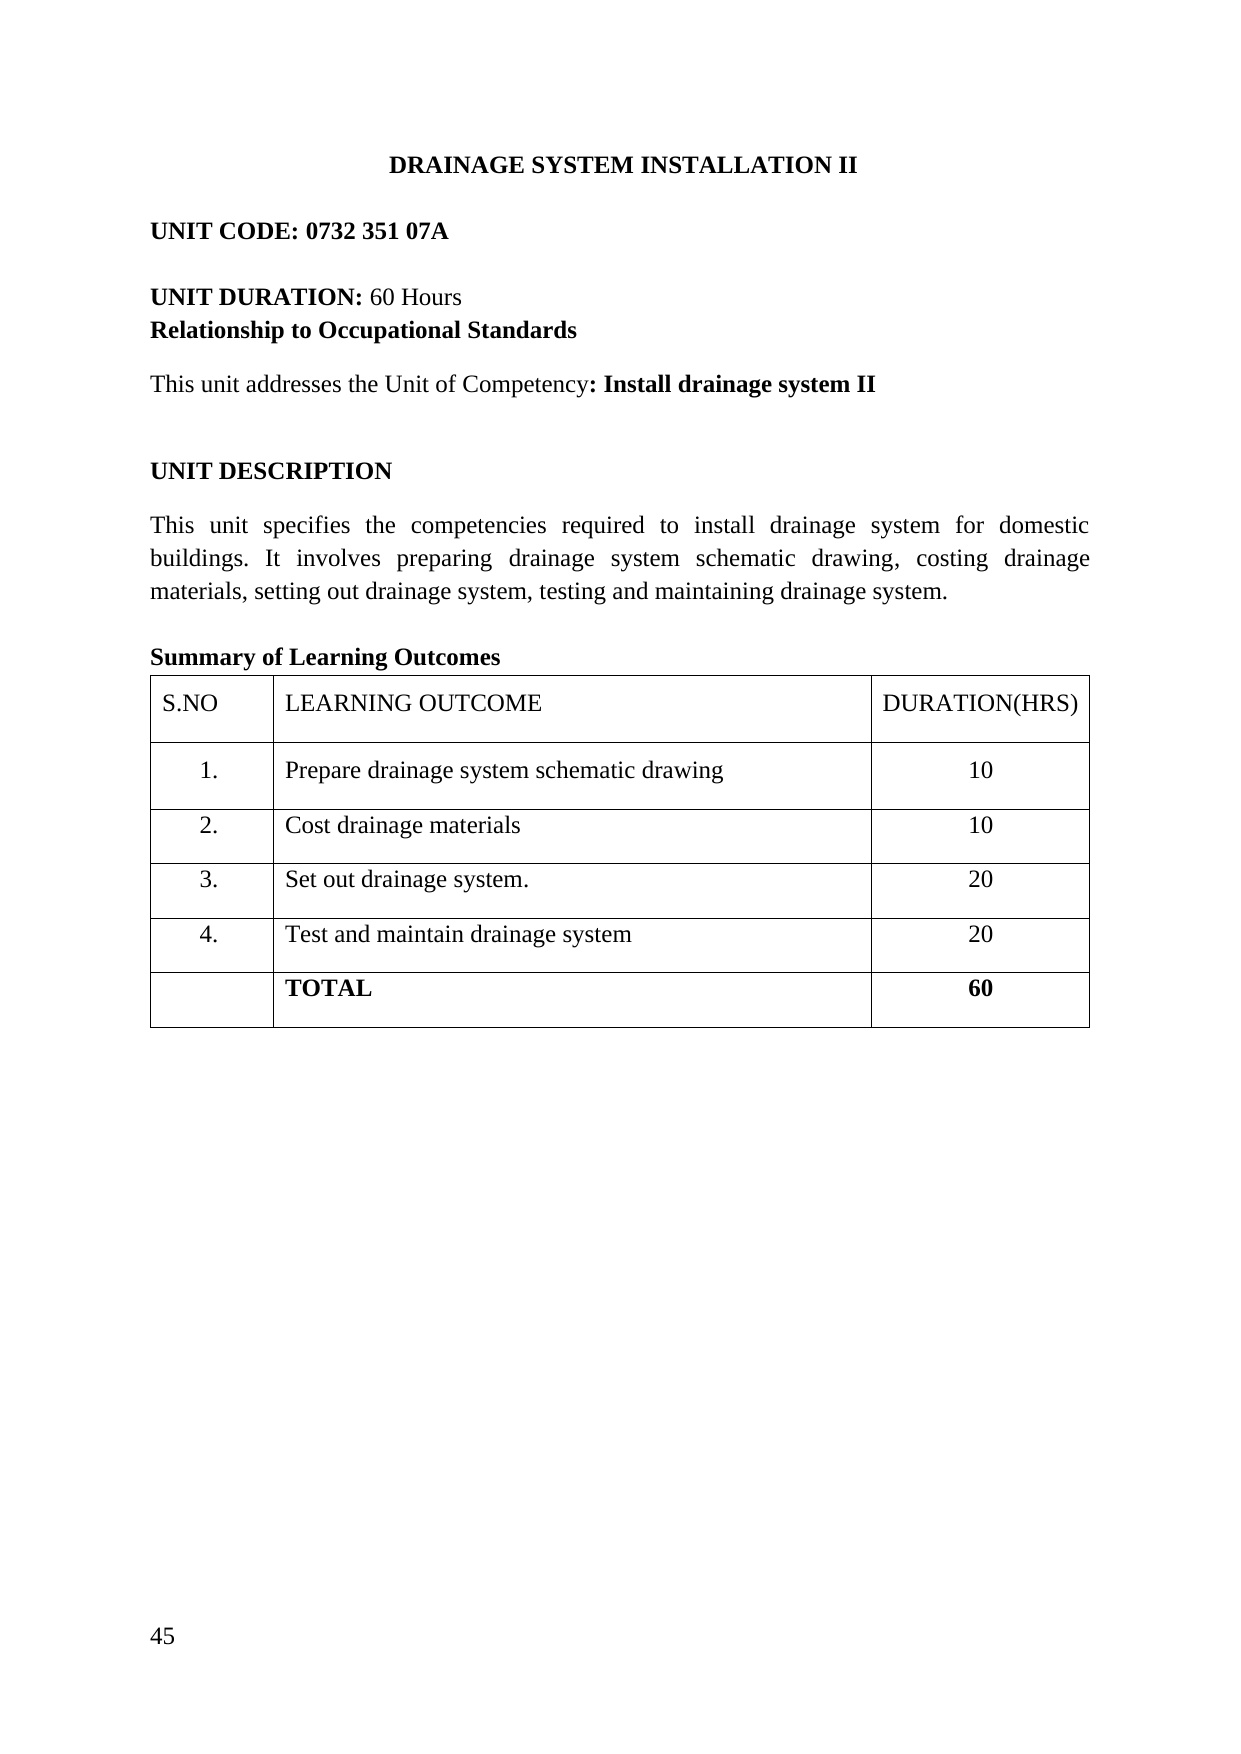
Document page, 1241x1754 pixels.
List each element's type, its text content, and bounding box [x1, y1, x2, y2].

table_cell [151, 973, 273, 1027]
table_cell 60 [872, 973, 1089, 1027]
text UNIT DURATION: 60 Hours [150, 282, 1090, 311]
table_header S.NO [151, 676, 273, 742]
table_cell TOTAL [274, 973, 871, 1027]
table_cell 20 [872, 919, 1089, 972]
table_cell [151, 864, 273, 918]
subtitle DRAINAGE SYSTEM INSTALLATION II [150, 150, 1090, 179]
table_cell [151, 743, 273, 809]
table_cell [151, 919, 273, 972]
table_cell 10 [872, 743, 1089, 809]
table_cell [151, 810, 273, 863]
table_cell Prepare drainage system schematic drawing [274, 743, 871, 809]
text Summary of Learning Outcomes [150, 642, 1090, 671]
table_cell 10 [872, 810, 1089, 863]
table_header DURATION(HRS) [872, 676, 1089, 742]
table_cell 20 [872, 864, 1089, 918]
text This unit specifies the competencies required to install drainage system for domestic buildings. It involves preparing drainage system schematic drawing, costing drainage materials, setting out drainage system, testing and maintaining drainage system. [150, 510, 1090, 604]
text UNIT DESCRIPTION [150, 456, 1090, 484]
table_cell Test and maintain drainage system [274, 919, 871, 972]
table_cell Set out drainage system. [274, 864, 871, 918]
text This unit addresses the Unit of Competency: Install drainage system II [150, 369, 1090, 398]
text Relationship to Occupational Standards [150, 315, 1090, 344]
text UNIT CODE: 0732 351 07A [150, 216, 1090, 245]
table_header LEARNING OUTCOME [274, 676, 871, 742]
table_cell Cost drainage materials [274, 810, 871, 863]
